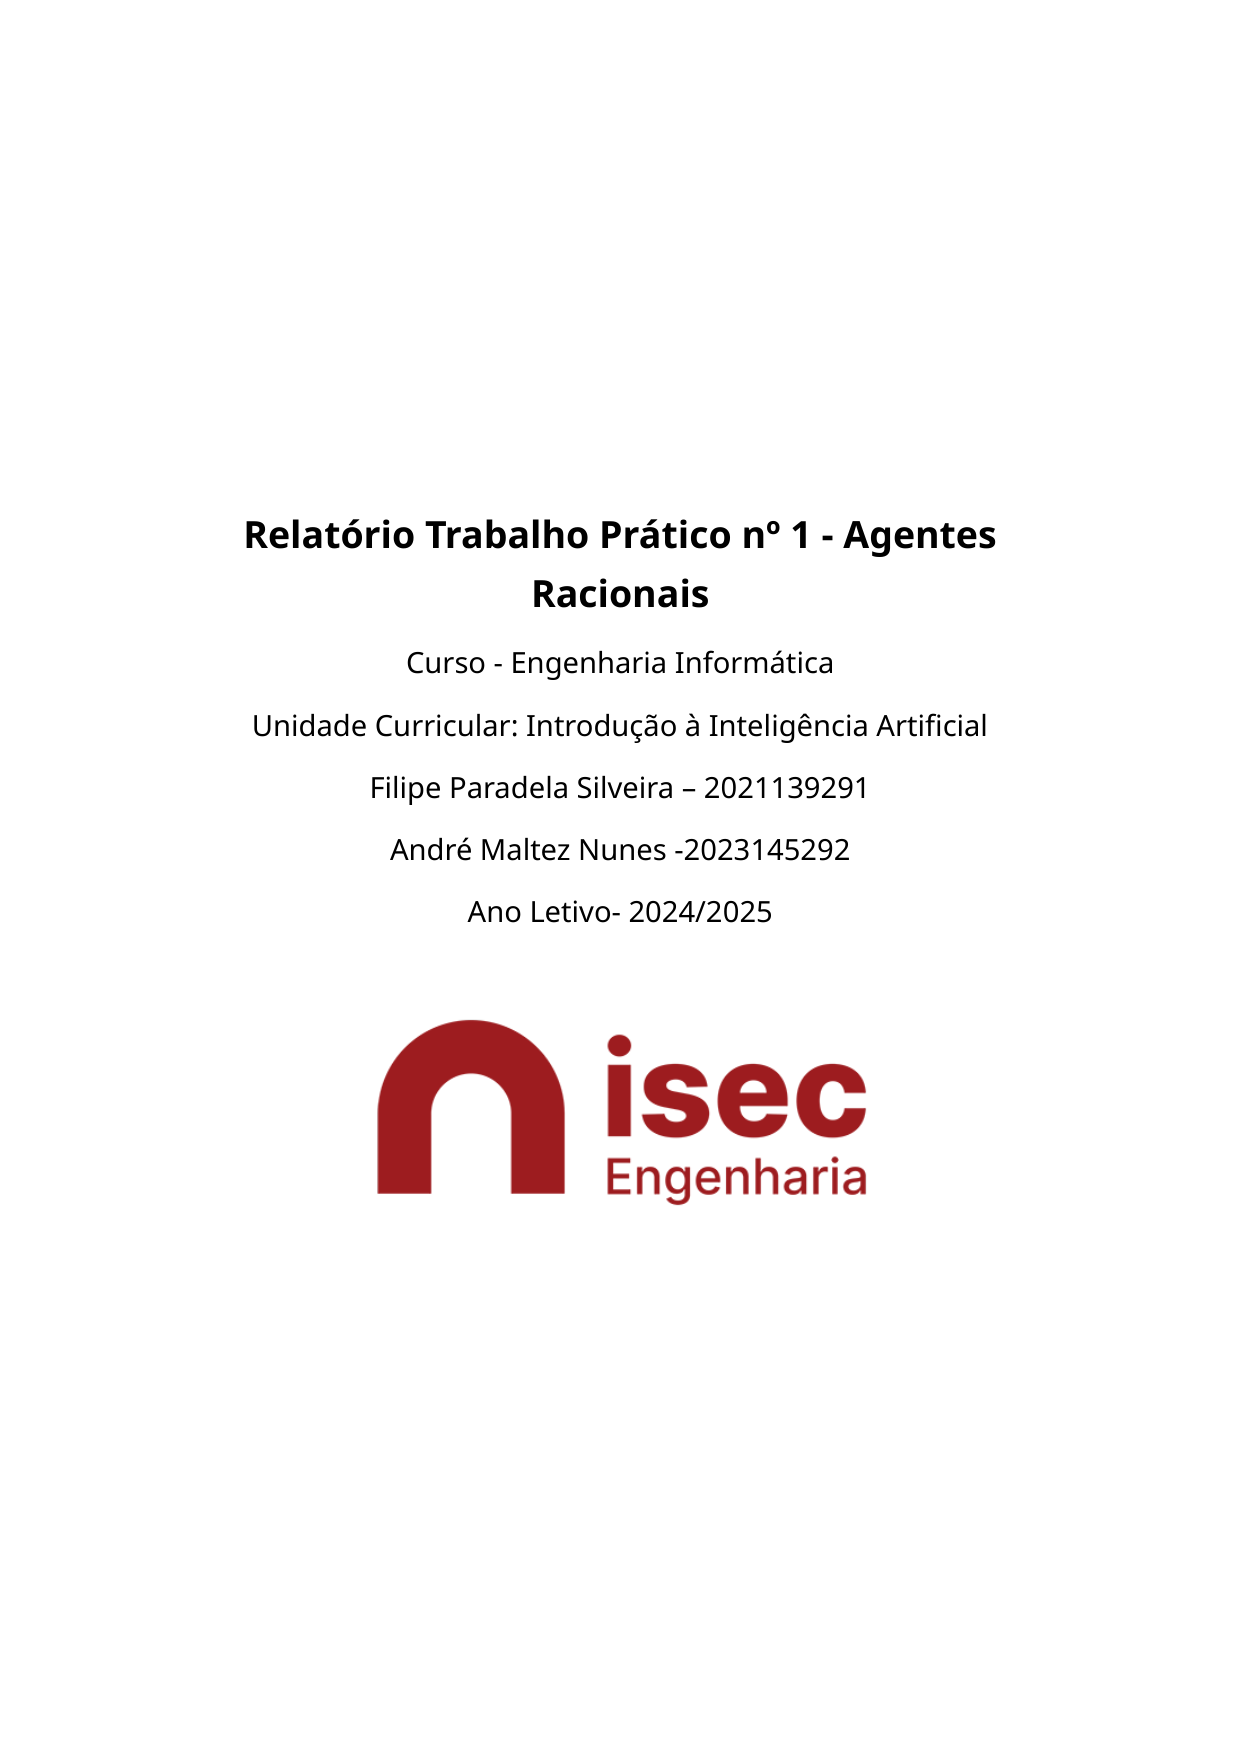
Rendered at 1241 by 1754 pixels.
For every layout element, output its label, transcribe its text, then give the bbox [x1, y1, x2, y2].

picture [367, 1011, 874, 1213]
text Curso - Engenharia Informática [177, 643, 1063, 682]
text Filipe Paradela Silveira – 2021139291 [177, 767, 1063, 807]
text Ano Letivo- 2024/2025 [177, 892, 1063, 931]
text Unidade Curricular: Introdução à Inteligência Artificial [177, 705, 1063, 744]
text Relatório Trabalho Prático nº 1 - Agentes Racionais [177, 509, 1063, 618]
text André Maltez Nunes -2023145292 [177, 829, 1063, 869]
